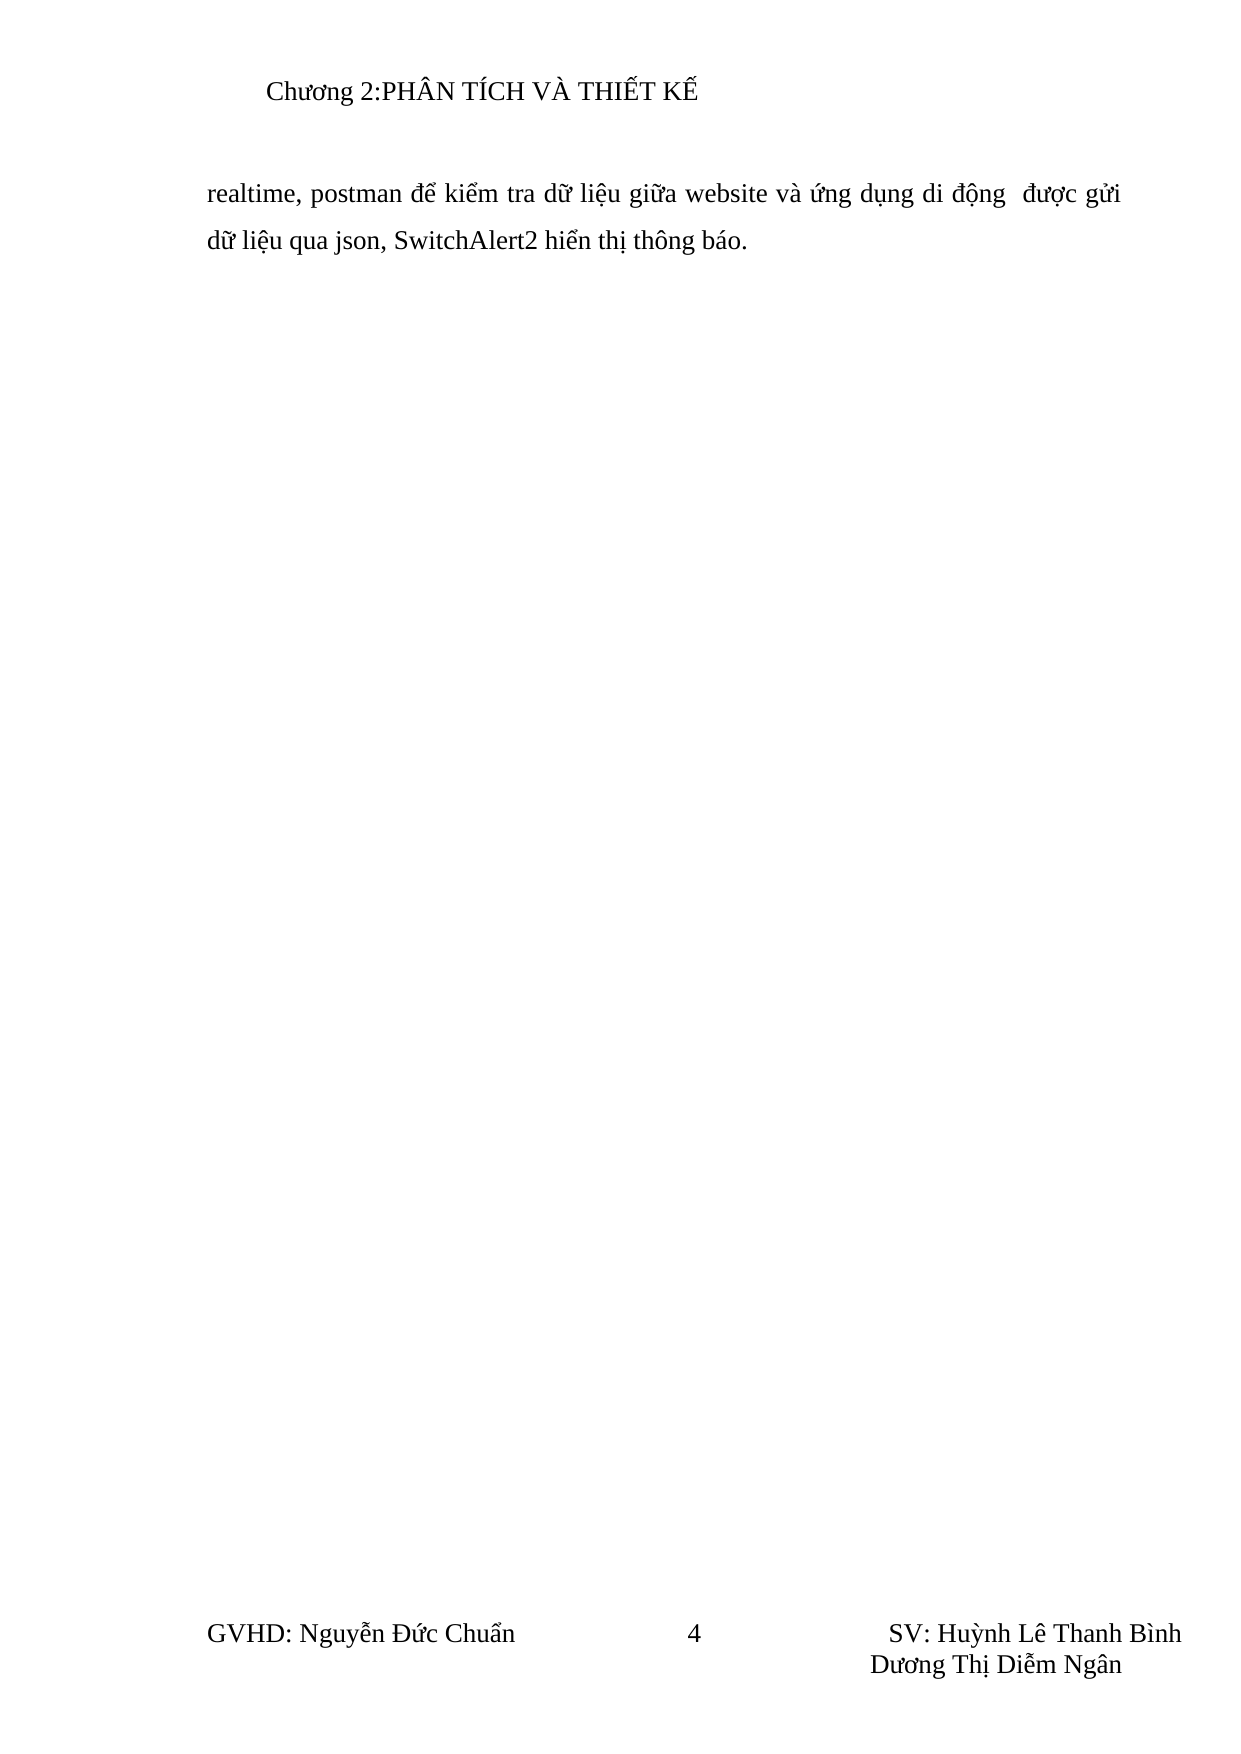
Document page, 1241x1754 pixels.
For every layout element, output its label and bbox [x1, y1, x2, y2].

text [207, 177, 1122, 255]
